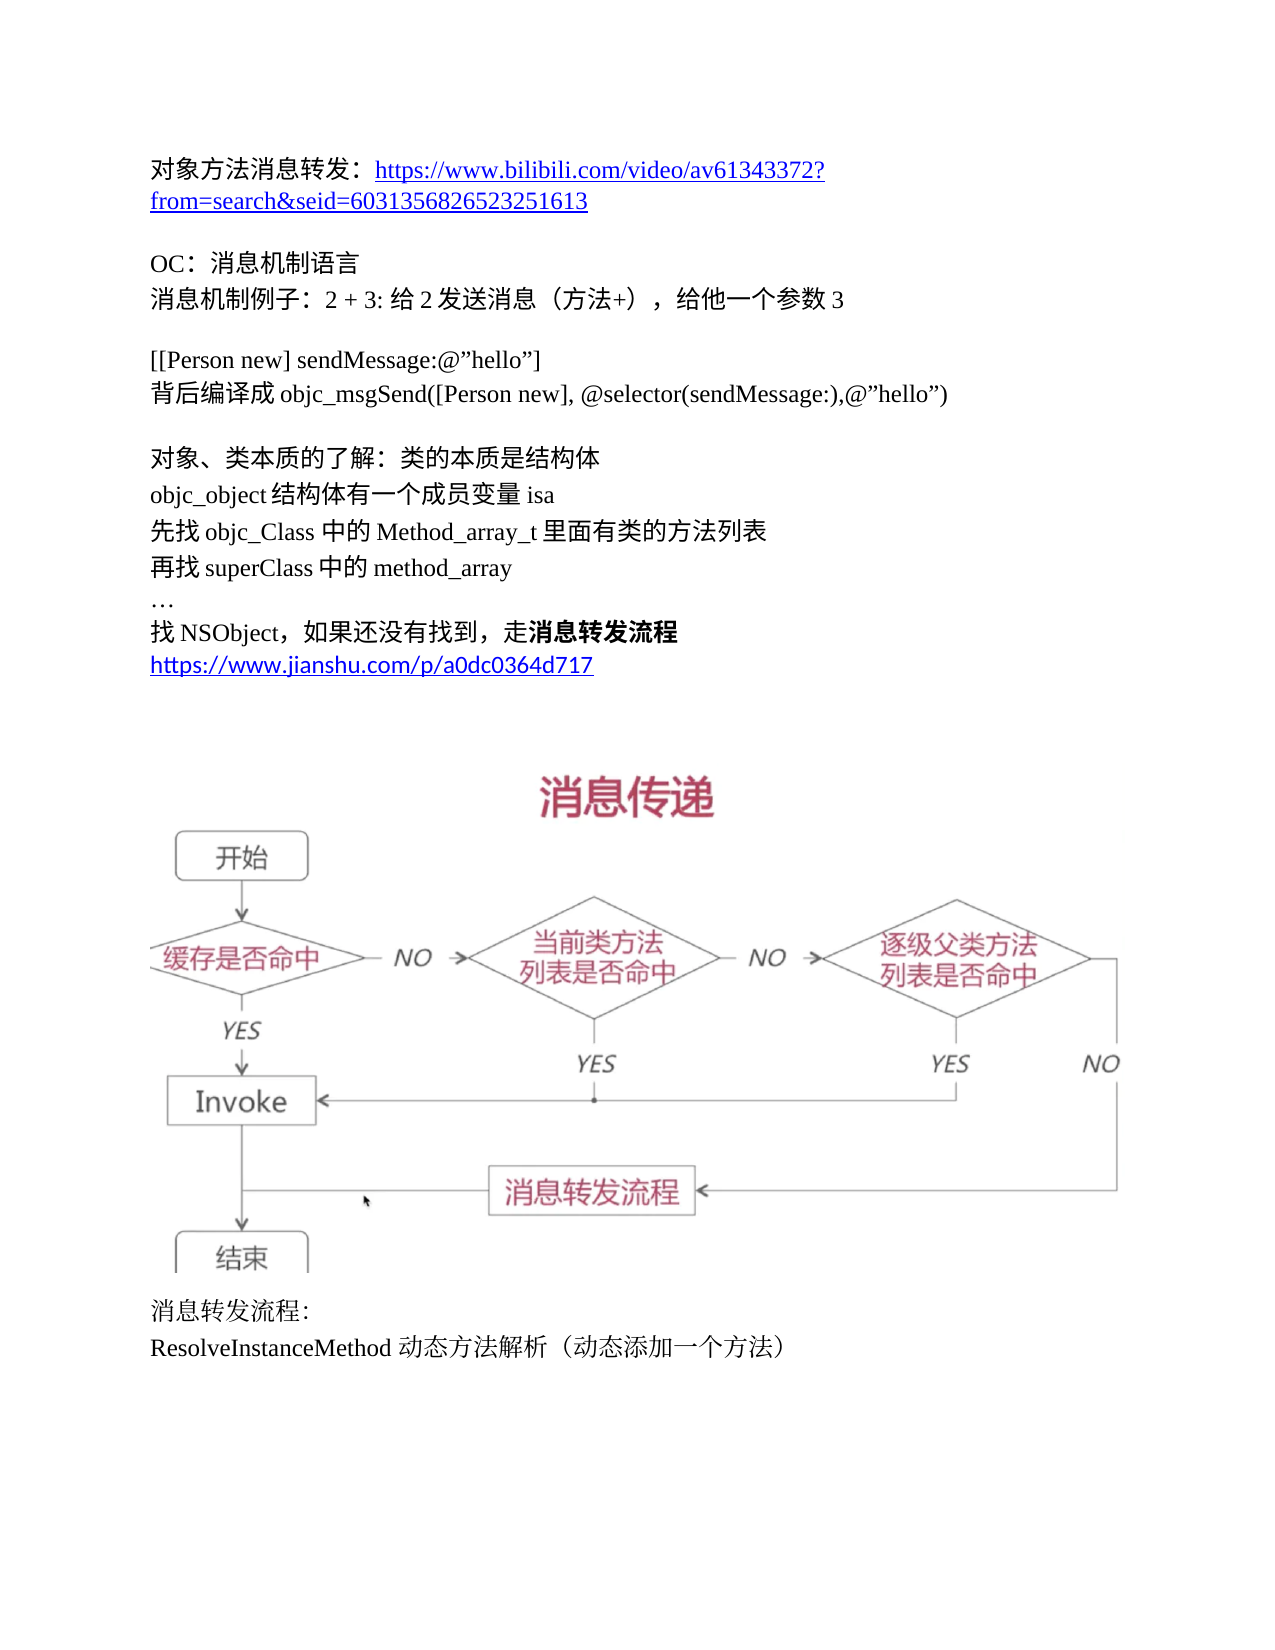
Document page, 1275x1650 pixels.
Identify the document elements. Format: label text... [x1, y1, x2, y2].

text 消息机制例子：2 + 3: 给2发送消息（方法+），给他一个参数3 [150, 280, 1125, 316]
text 找NSObject，如果还没有找到，走消息转发流程 [150, 612, 1125, 649]
picture [150, 738, 1125, 1292]
text 背后编译成objc_msgSend([Person new], @selector(sendMessage:),@”hello”) [150, 374, 1125, 410]
text … [150, 584, 1125, 612]
text OC：消息机制语言 [150, 244, 1125, 280]
text 先找objc_Class 中的Method_array_t里面有类的方法列表 [150, 511, 1125, 547]
text 消息转发流程： [150, 1292, 1125, 1328]
text 对象、类本质的了解：类的本质是结构体 [150, 439, 1125, 475]
text 再找superClass中的method_array [150, 547, 1125, 584]
text [[Person new] sendMessage:@”hello”] [150, 345, 1125, 374]
text 对象方法消息转发：https://www.bilibili.com/video/av61343372?from=search&seid=6031356826523251613 [150, 150, 1125, 215]
text ResolveInstanceMethod 动态方法解析（动态添加一个方法） [150, 1328, 1125, 1364]
text objc_object结构体有一个成员变量isa [150, 475, 1125, 511]
text https://www.jianshu.com/p/a0dc0364d717 [150, 649, 1125, 679]
